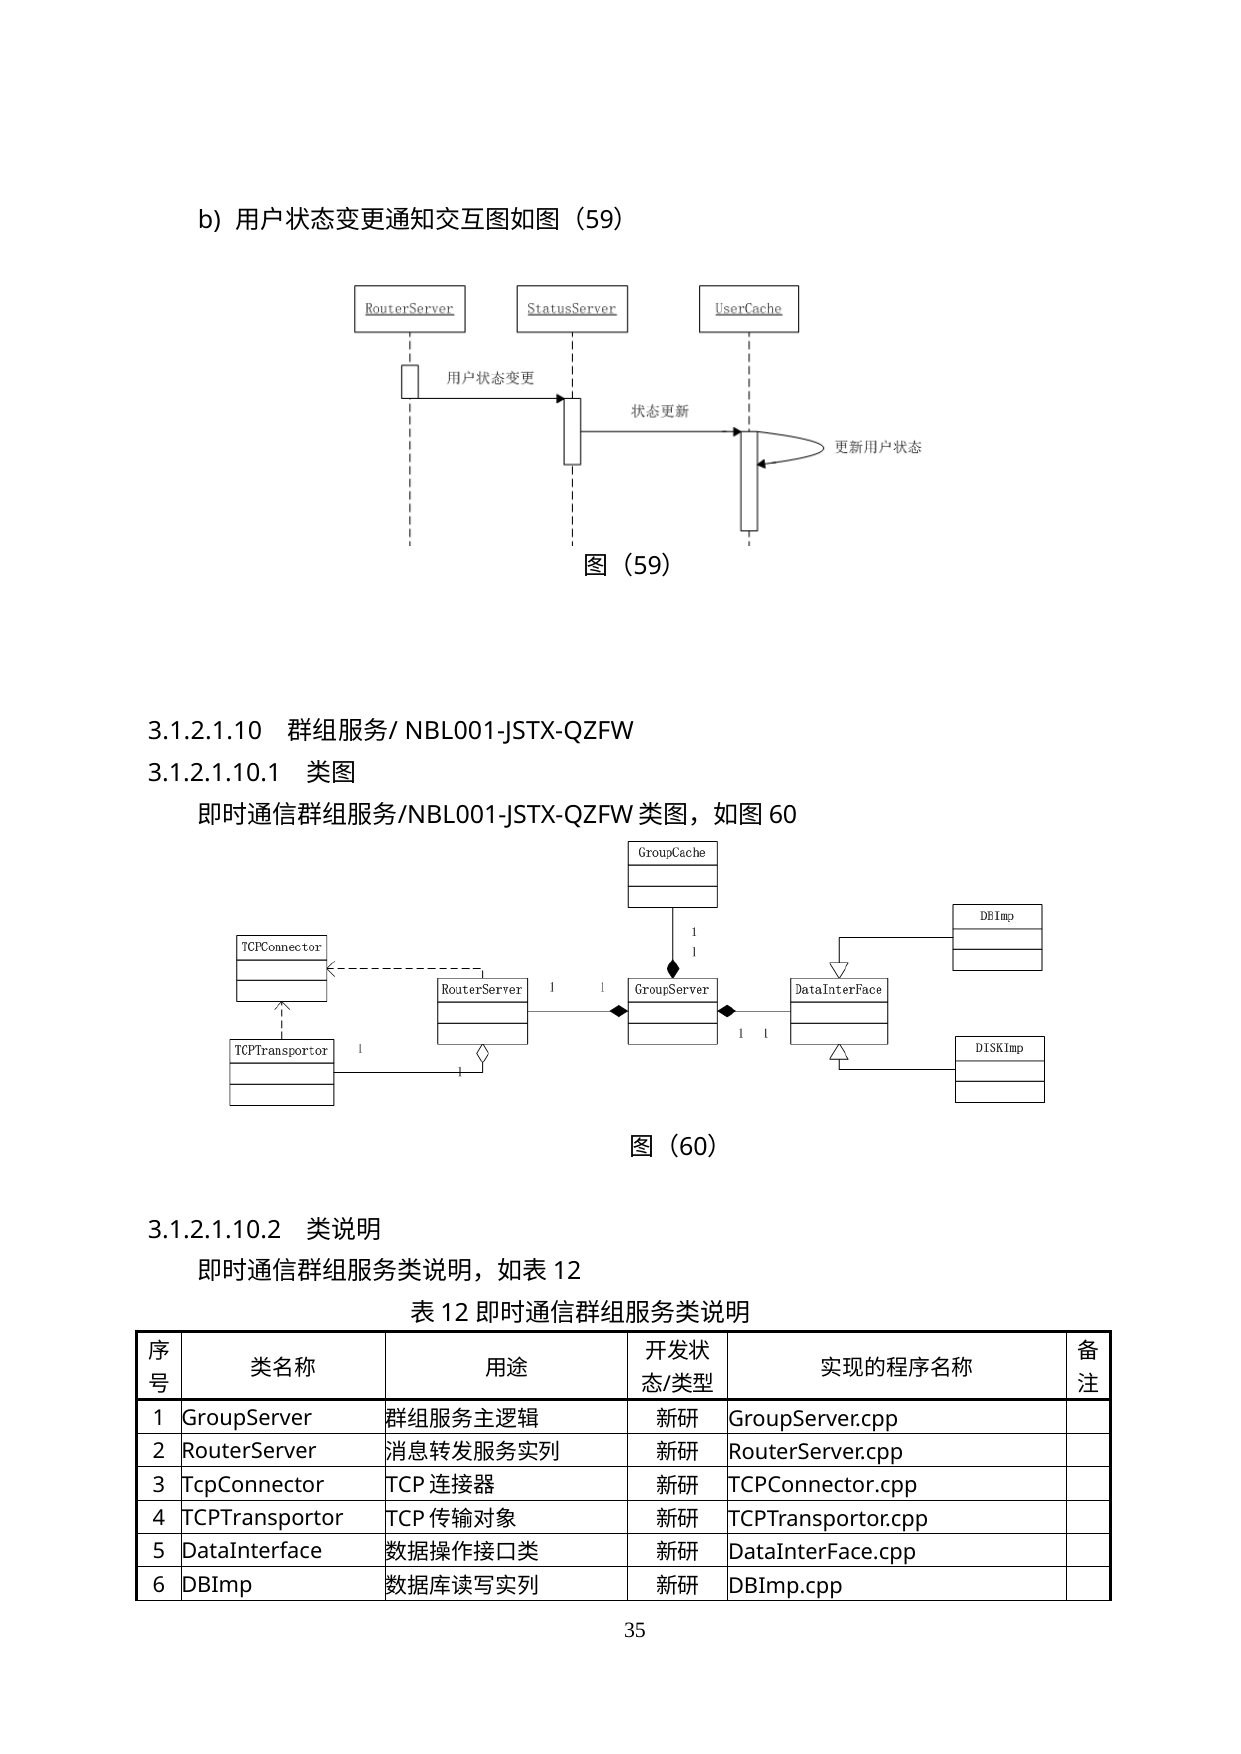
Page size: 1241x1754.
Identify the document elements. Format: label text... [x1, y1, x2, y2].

table_cell 1 [138, 1401, 181, 1433]
table_header 备注 [1067, 1333, 1109, 1397]
table_cell 群组服务主逻辑 [386, 1401, 627, 1433]
table_header 开发状态/类型 [628, 1333, 727, 1397]
table_cell TCPTransportor.cpp [728, 1501, 1066, 1533]
table_cell 新研 [628, 1534, 727, 1566]
table_cell [1067, 1501, 1109, 1533]
table_header 类名称 [182, 1333, 385, 1397]
table_cell RouterServer [182, 1434, 385, 1466]
table_cell TcpConnector [182, 1467, 385, 1499]
picture [328, 278, 942, 546]
text 即时通信群组服务类说明，如表12 [148, 1246, 1122, 1288]
table_cell 2 [138, 1434, 181, 1466]
text 类图 [148, 748, 1122, 790]
table_cell 数据库读写实列 [386, 1567, 627, 1599]
text 类说明 [148, 1205, 1122, 1246]
table_cell DBImp.cpp [728, 1567, 1066, 1599]
table_cell DataInterFace.cpp [728, 1534, 1066, 1566]
table_cell DBImp [182, 1567, 385, 1599]
picture [213, 831, 1057, 1127]
table_header 序号 [138, 1333, 181, 1397]
text 群组服务/ NBL001-JSTX-QZFW [148, 706, 1122, 748]
table_cell 新研 [628, 1567, 727, 1599]
table_cell 6 [138, 1567, 181, 1599]
table_cell 3 [138, 1467, 181, 1499]
table_cell [1067, 1434, 1109, 1466]
table_cell 消息转发服务实列 [386, 1434, 627, 1466]
table_cell 新研 [628, 1401, 727, 1433]
table_cell 新研 [628, 1467, 727, 1499]
text 图（59） [148, 545, 1122, 581]
text 图（60） [148, 1127, 1122, 1163]
table_cell [1067, 1401, 1109, 1433]
table_cell RouterServer.cpp [728, 1434, 1066, 1466]
table_header 用途 [386, 1333, 627, 1397]
table_cell [1067, 1567, 1109, 1599]
table_cell TCP连接器 [386, 1467, 627, 1499]
table_cell TCP传输对象 [386, 1501, 627, 1533]
table_cell 新研 [628, 1501, 727, 1533]
table_cell TCPConnector.cpp [728, 1467, 1066, 1499]
table_cell [1067, 1534, 1109, 1566]
table_cell DataInterface [182, 1534, 385, 1566]
table_cell GroupServer.cpp [728, 1401, 1066, 1433]
table_cell 4 [138, 1501, 181, 1533]
text 即时通信群组服务/NBL001-JSTX-QZFW类图，如图60 [148, 790, 1122, 831]
table_cell [1067, 1467, 1109, 1499]
table_cell 数据操作接口类 [386, 1534, 627, 1566]
table_header 实现的程序名称 [728, 1333, 1066, 1397]
table_cell 新研 [628, 1434, 727, 1466]
table_cell 5 [138, 1534, 181, 1566]
list 用户状态变更通知交互图如图（59） [198, 195, 1122, 237]
table_cell TCPTransportor [182, 1501, 385, 1533]
text 表12 即时通信群组服务类说明 [148, 1288, 1122, 1330]
table_cell GroupServer [182, 1401, 385, 1433]
